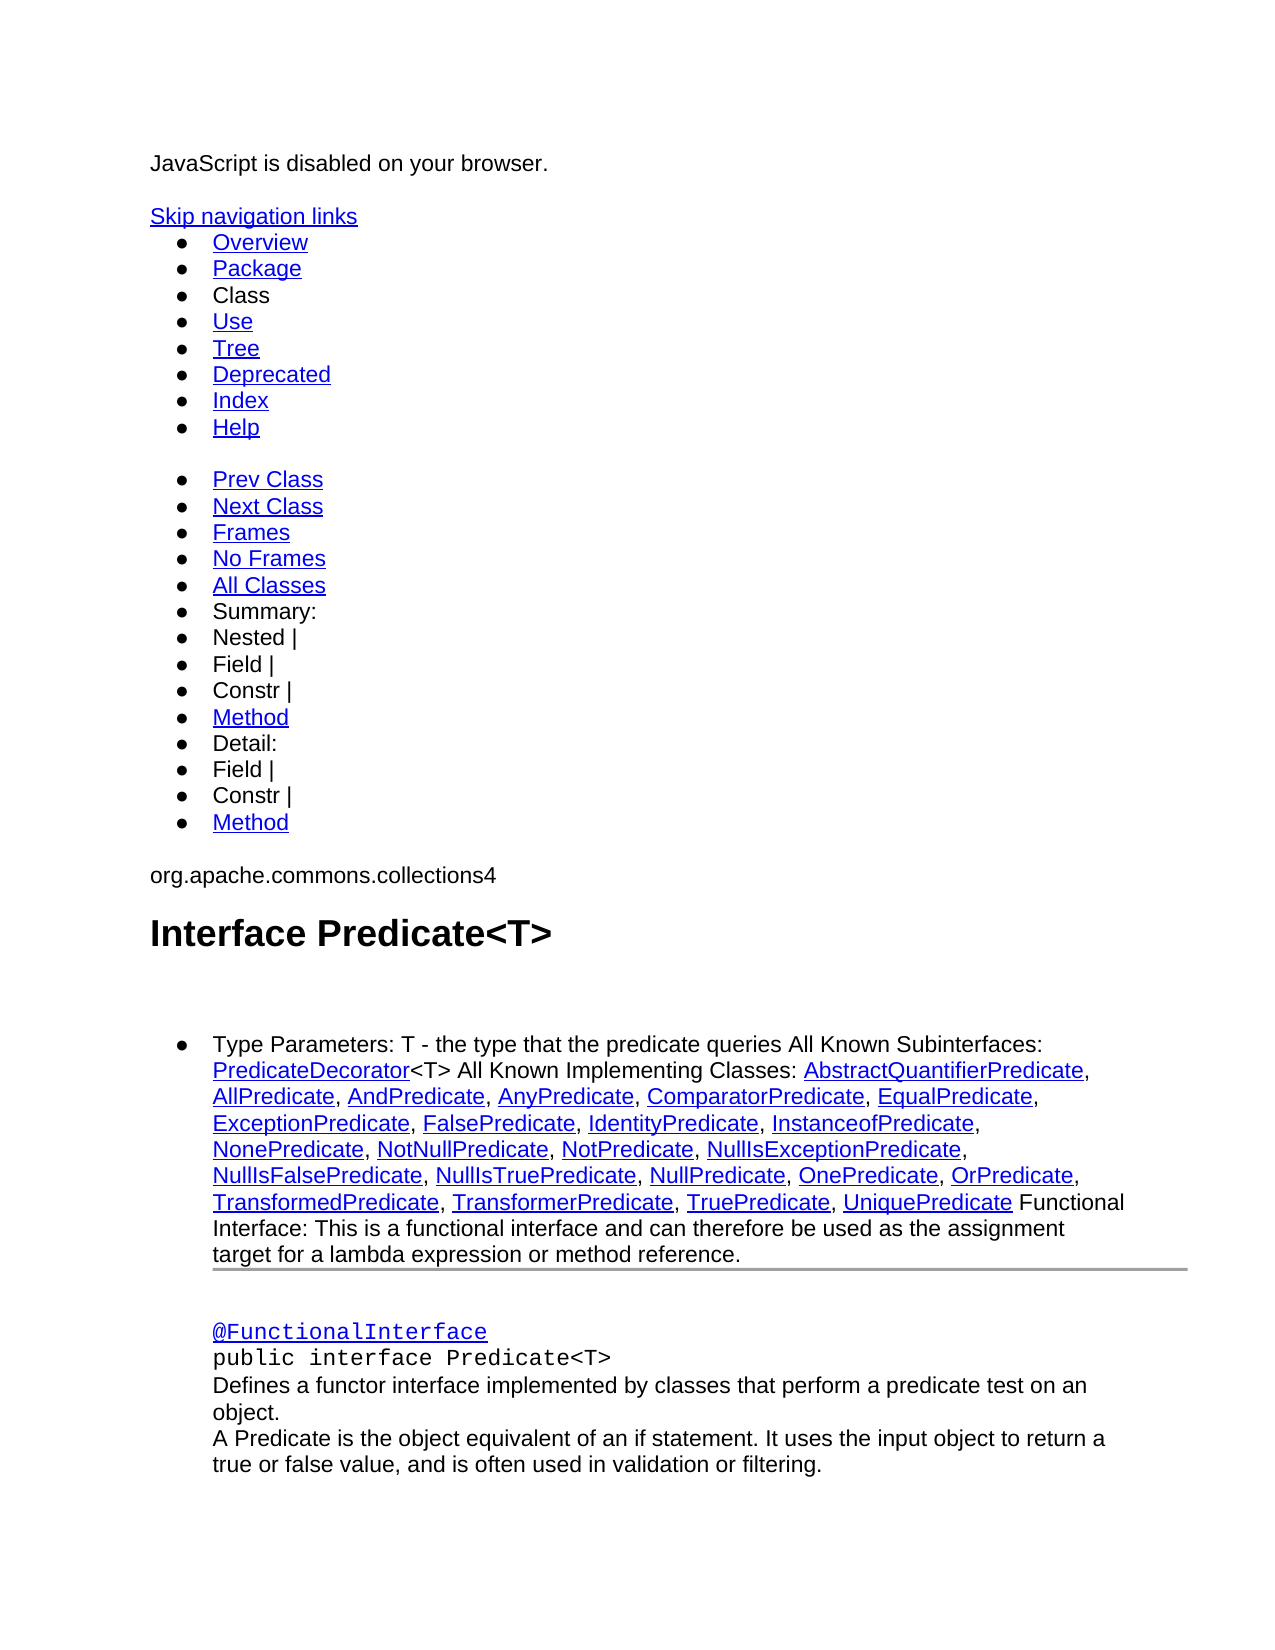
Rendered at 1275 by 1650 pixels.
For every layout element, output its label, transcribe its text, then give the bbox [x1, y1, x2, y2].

text Skip navigation links [150, 203, 1125, 229]
list Constr | [175, 782, 1125, 809]
list Use [175, 308, 1125, 334]
list Summary: [175, 598, 1125, 624]
list All Classes [175, 572, 1125, 598]
list Class [175, 282, 1125, 308]
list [175, 1031, 1125, 1478]
list Method [175, 809, 1125, 835]
list Method [175, 703, 1125, 730]
list Index [175, 387, 1125, 413]
list Nested | [175, 624, 1125, 651]
list Tree [175, 334, 1125, 361]
text org.apache.commons.collections4 [150, 862, 1125, 888]
list No Frames [175, 545, 1125, 572]
list Overview [175, 229, 1125, 255]
list Constr | [175, 677, 1125, 703]
list Package [175, 255, 1125, 282]
text JavaScript is disabled on your browser. [150, 150, 1125, 176]
list Next Class [175, 493, 1125, 519]
list Frames [175, 519, 1125, 545]
list Deprecated [175, 361, 1125, 387]
subtitle Interface Predicate<T> [150, 911, 1125, 954]
list Detail: [175, 730, 1125, 756]
list Field | [175, 651, 1125, 677]
list Prev Class [175, 466, 1125, 493]
list Help [175, 413, 1125, 440]
list Field | [175, 756, 1125, 782]
